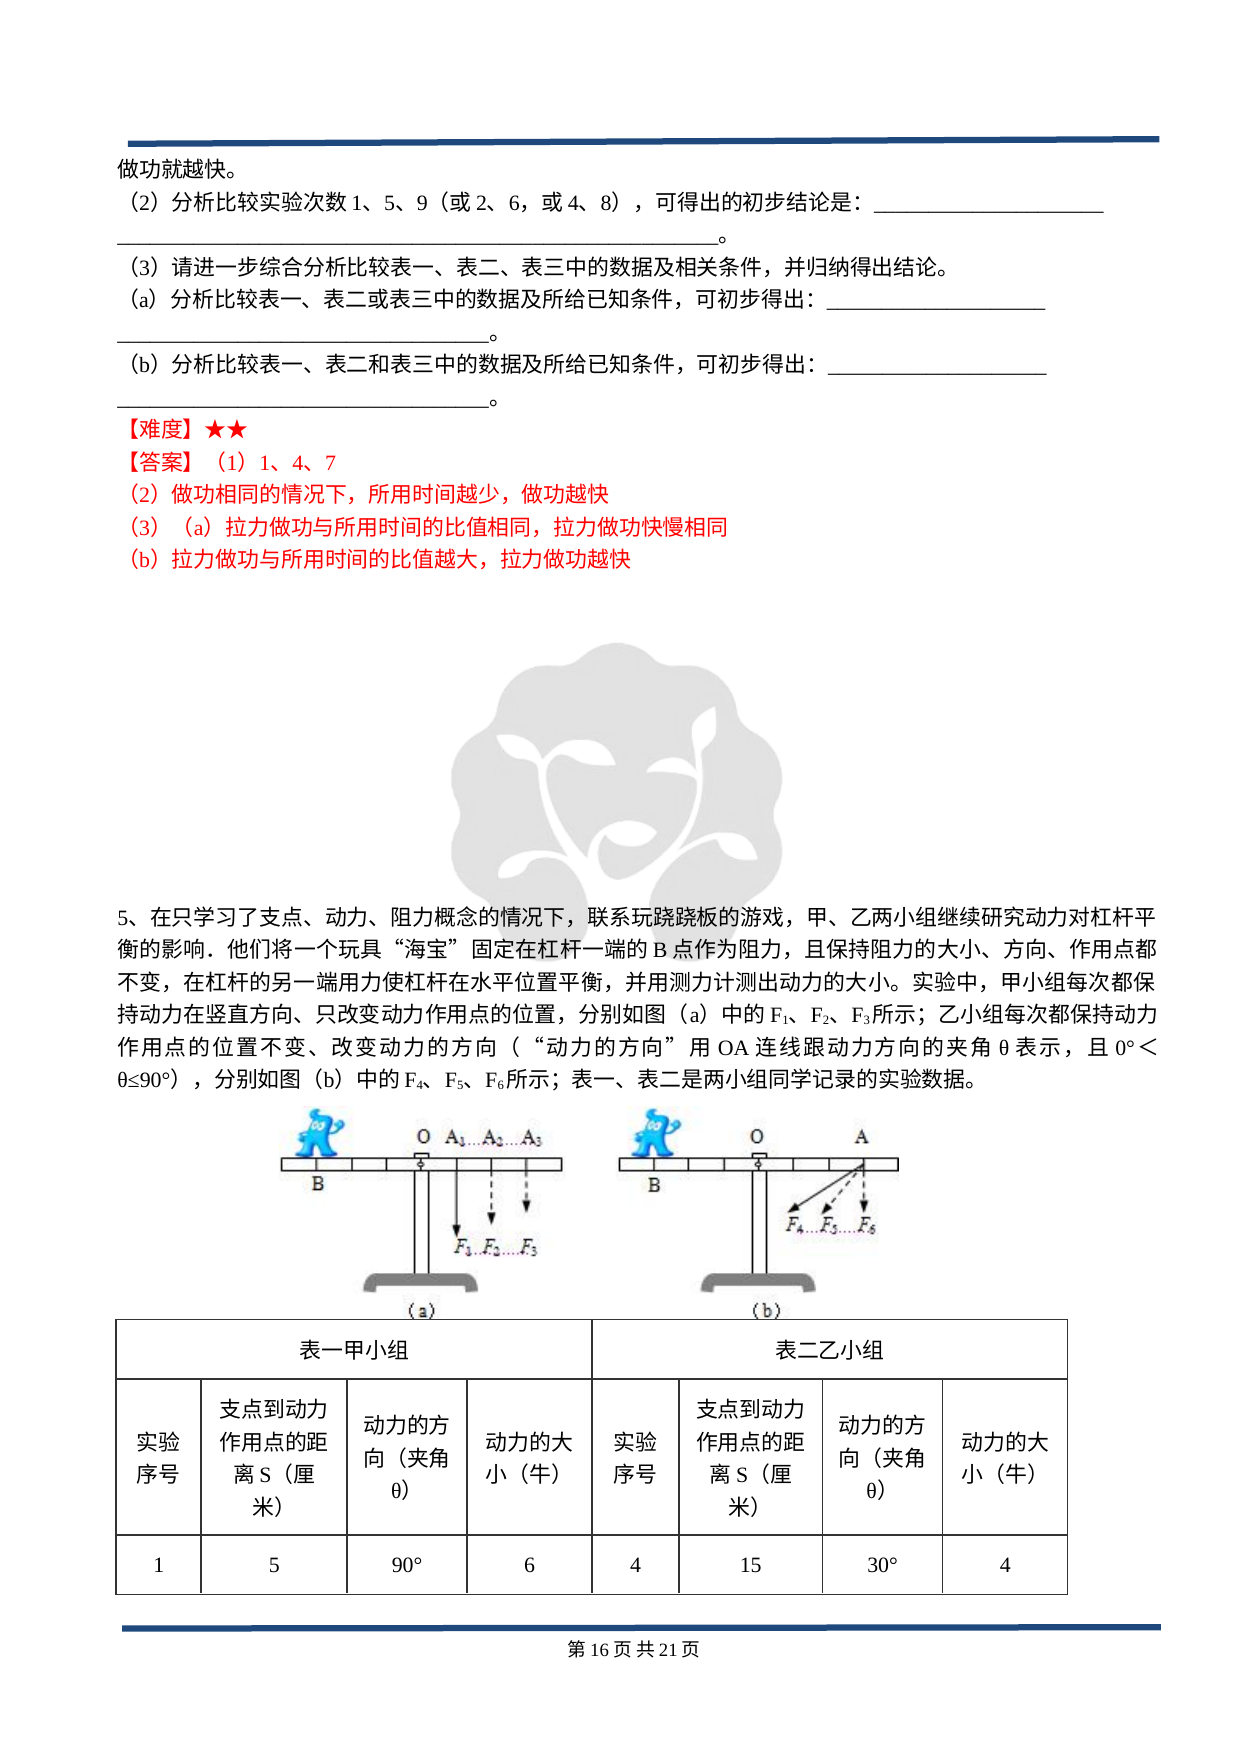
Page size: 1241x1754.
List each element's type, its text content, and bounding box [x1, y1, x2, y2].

table_cell 动力的方向（夹角θ） [348, 1380, 466, 1534]
table_cell 30° [823, 1536, 942, 1593]
table_cell 4 [943, 1536, 1067, 1593]
table_cell 15 [680, 1536, 822, 1593]
table_cell 动力的大小（牛） [943, 1380, 1067, 1534]
text 5、在只学习了支点、动力、阻力概念的情况下，联系玩跷跷板的游戏，甲、乙两小组继续研究动力对杠杆平衡的影响．他们将一个玩具“海宝”固定在杠杆一端的B点作为阻力，且保持阻力的大小、方向、作用点都不变，在杠杆的另一端用力使杠杆在水平位置平衡，并用测力计测出动力的大小。实验中，甲小组每次都保持动力在竖直方向、只改变动力作用点的位置，分别如图（a）中的F1、F2、F3所示；乙小组每次都保持动力作用点的位置不变、改变动力的方向（“动力的方向”用OA连线跟动力方向的夹角θ表示，且0°＜θ≤90°），分别如图（b）中的F4、F5、F6所示；表一、表二是两小组同学记录的实验数据。 [117, 899, 1159, 1094]
table_cell 支点到动力作用点的距离S（厘米） [202, 1380, 346, 1534]
table_header 表二乙小组 [593, 1320, 1067, 1378]
table_cell 6 [468, 1536, 591, 1593]
table_cell 动力的方向（夹角θ） [823, 1380, 942, 1534]
text （b）分析比较表一、表二和表三中的数据及所给已知条件，可初步得出：____________________ [117, 347, 1159, 379]
table_cell 支点到动力作用点的距离S（厘米） [680, 1380, 822, 1534]
table_cell 1 [117, 1536, 200, 1593]
table_cell 5 [202, 1536, 346, 1593]
text __________________________________。 [117, 314, 1159, 347]
table_cell 实验序号 [593, 1380, 678, 1534]
table_header 表一甲小组 [117, 1320, 591, 1378]
text （3）请进一步综合分析比较表一、表二、表三中的数据及相关条件，并归纳得出结论。 [117, 249, 1159, 282]
text __________________________________。 [117, 379, 1159, 412]
picture [278, 1106, 899, 1319]
text （3）（a）拉力做功与所用时间的比值相同，拉力做功快慢相同 [117, 509, 1159, 542]
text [117, 152, 1159, 184]
table_cell 实验序号 [117, 1380, 200, 1534]
table_cell 4 [593, 1536, 678, 1593]
text （2）做功相同的情况下，所用时间越少，做功越快 [117, 477, 1159, 509]
text 【答案】（1）1、4、7 [117, 444, 1159, 477]
text 【难度】★★ [117, 412, 1159, 444]
text （2）分析比较实验次数1、5、9（或2、6，或4、8），可得出的初步结论是：_____________________ [117, 184, 1159, 217]
table_cell 90° [348, 1536, 466, 1593]
table_cell 动力的大小（牛） [468, 1380, 591, 1534]
text _______________________________________________________。 [117, 217, 1159, 249]
text （b）拉力做功与所用时间的比值越大，拉力做功越快 [117, 542, 1159, 574]
text （a）分析比较表一、表二或表三中的数据及所给已知条件，可初步得出：____________________ [117, 282, 1159, 314]
